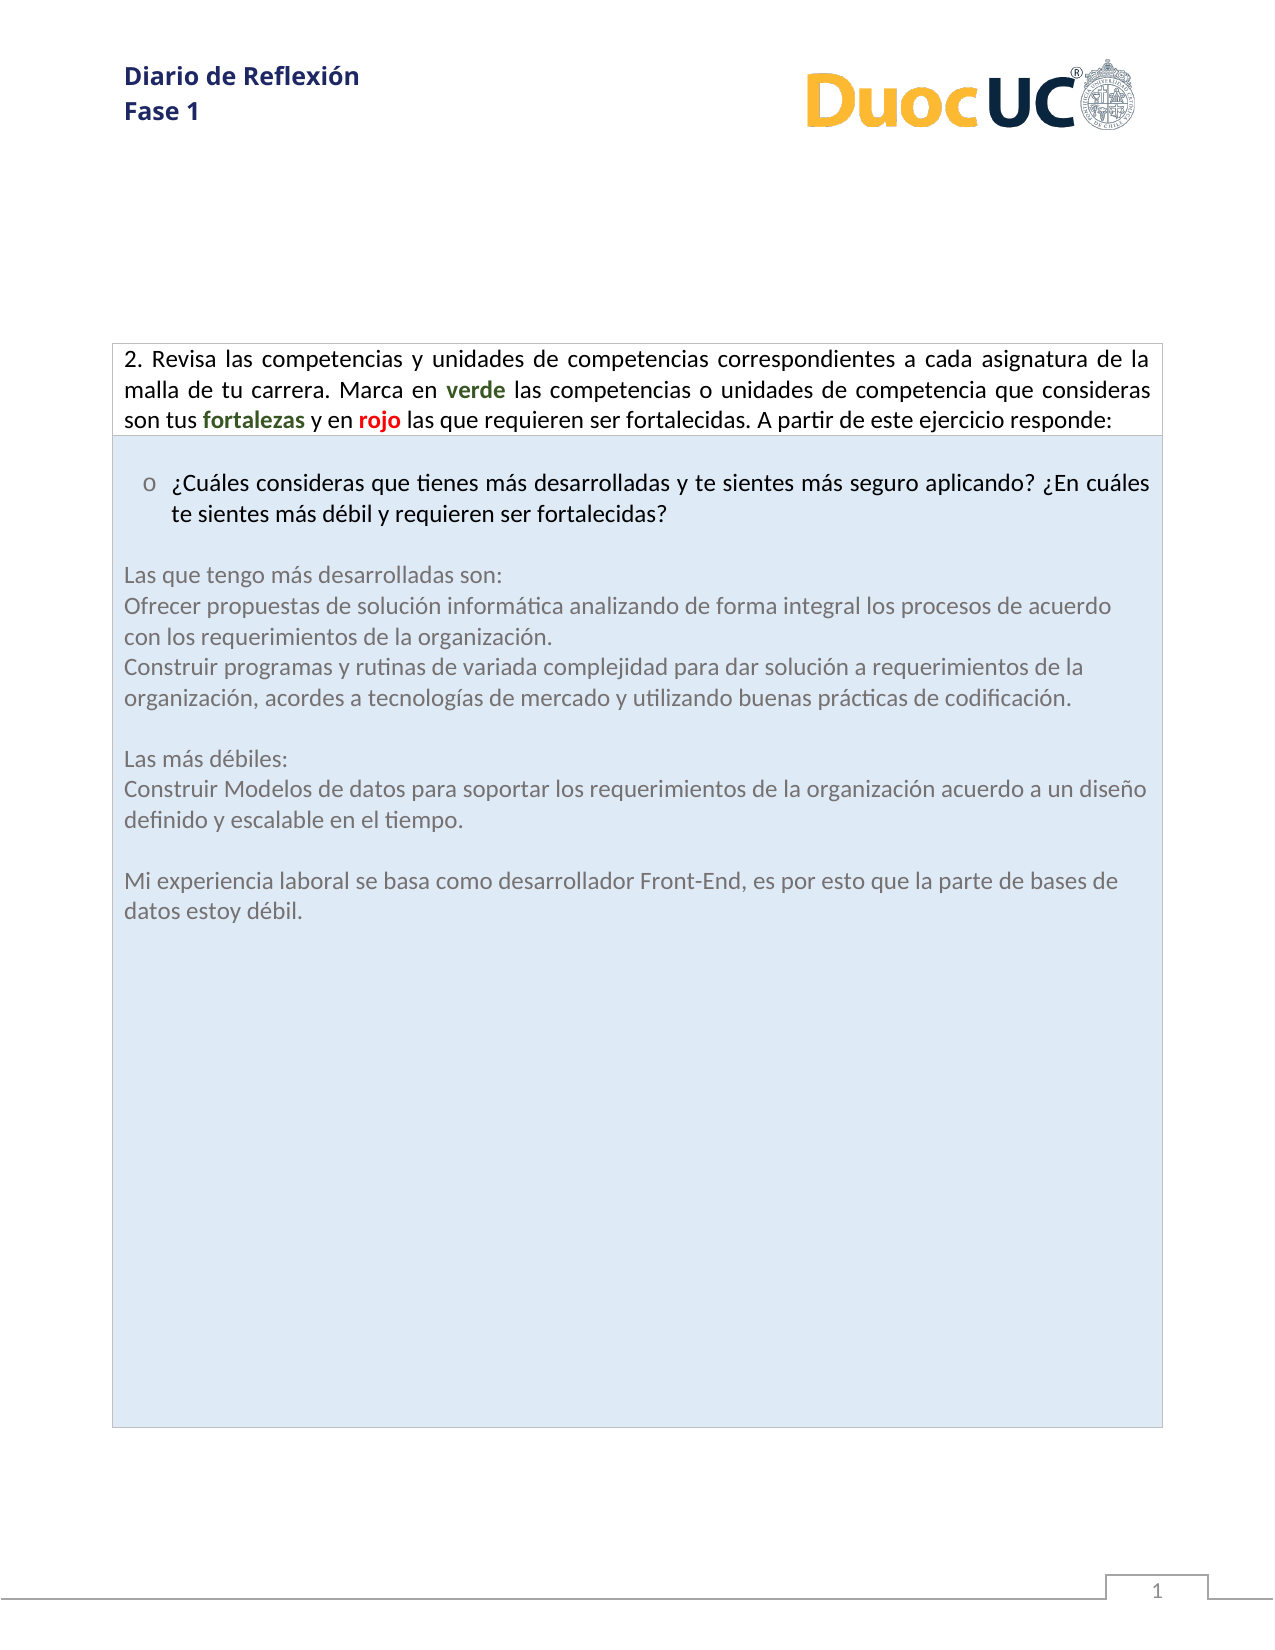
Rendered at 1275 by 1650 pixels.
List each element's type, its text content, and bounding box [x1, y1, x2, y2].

table_header 2. Revisa las competencias y unidades de competencias correspondientes a cada asignatura de la malla de tu carrera. Marca en verde las competencias o unidades de competencia que consideras son tus fortalezas y en rojo las que requieren ser fortalecidas. A partir de este ejercicio responde: [113, 344, 1162, 435]
picture [807, 59, 1135, 130]
table_cell ¿Cuáles consideras que tienes más desarrolladas y te sientes más seguro aplicando? ¿En cuáles te sientes más débil y requieren ser fortalecidas? Las que tengo más desarrolladas son: Ofrecer propuestas de solución informática analizando de forma integral los procesos de acuerdo con los requerimientos de la organización. Construir programas y rutinas de variada complejidad para dar solución a requerimientos de la organización, acordes a tecnologías de mercado y utilizando buenas prácticas de codificación. Las más débiles: Construir Modelos de datos para soportar los requerimientos de la organización acuerdo a un diseño definido y escalable en el tiempo. Mi experiencia laboral se basa como desarrollador Front-End, es por esto que la parte de bases de datos estoy débil. [113, 436, 1162, 1427]
